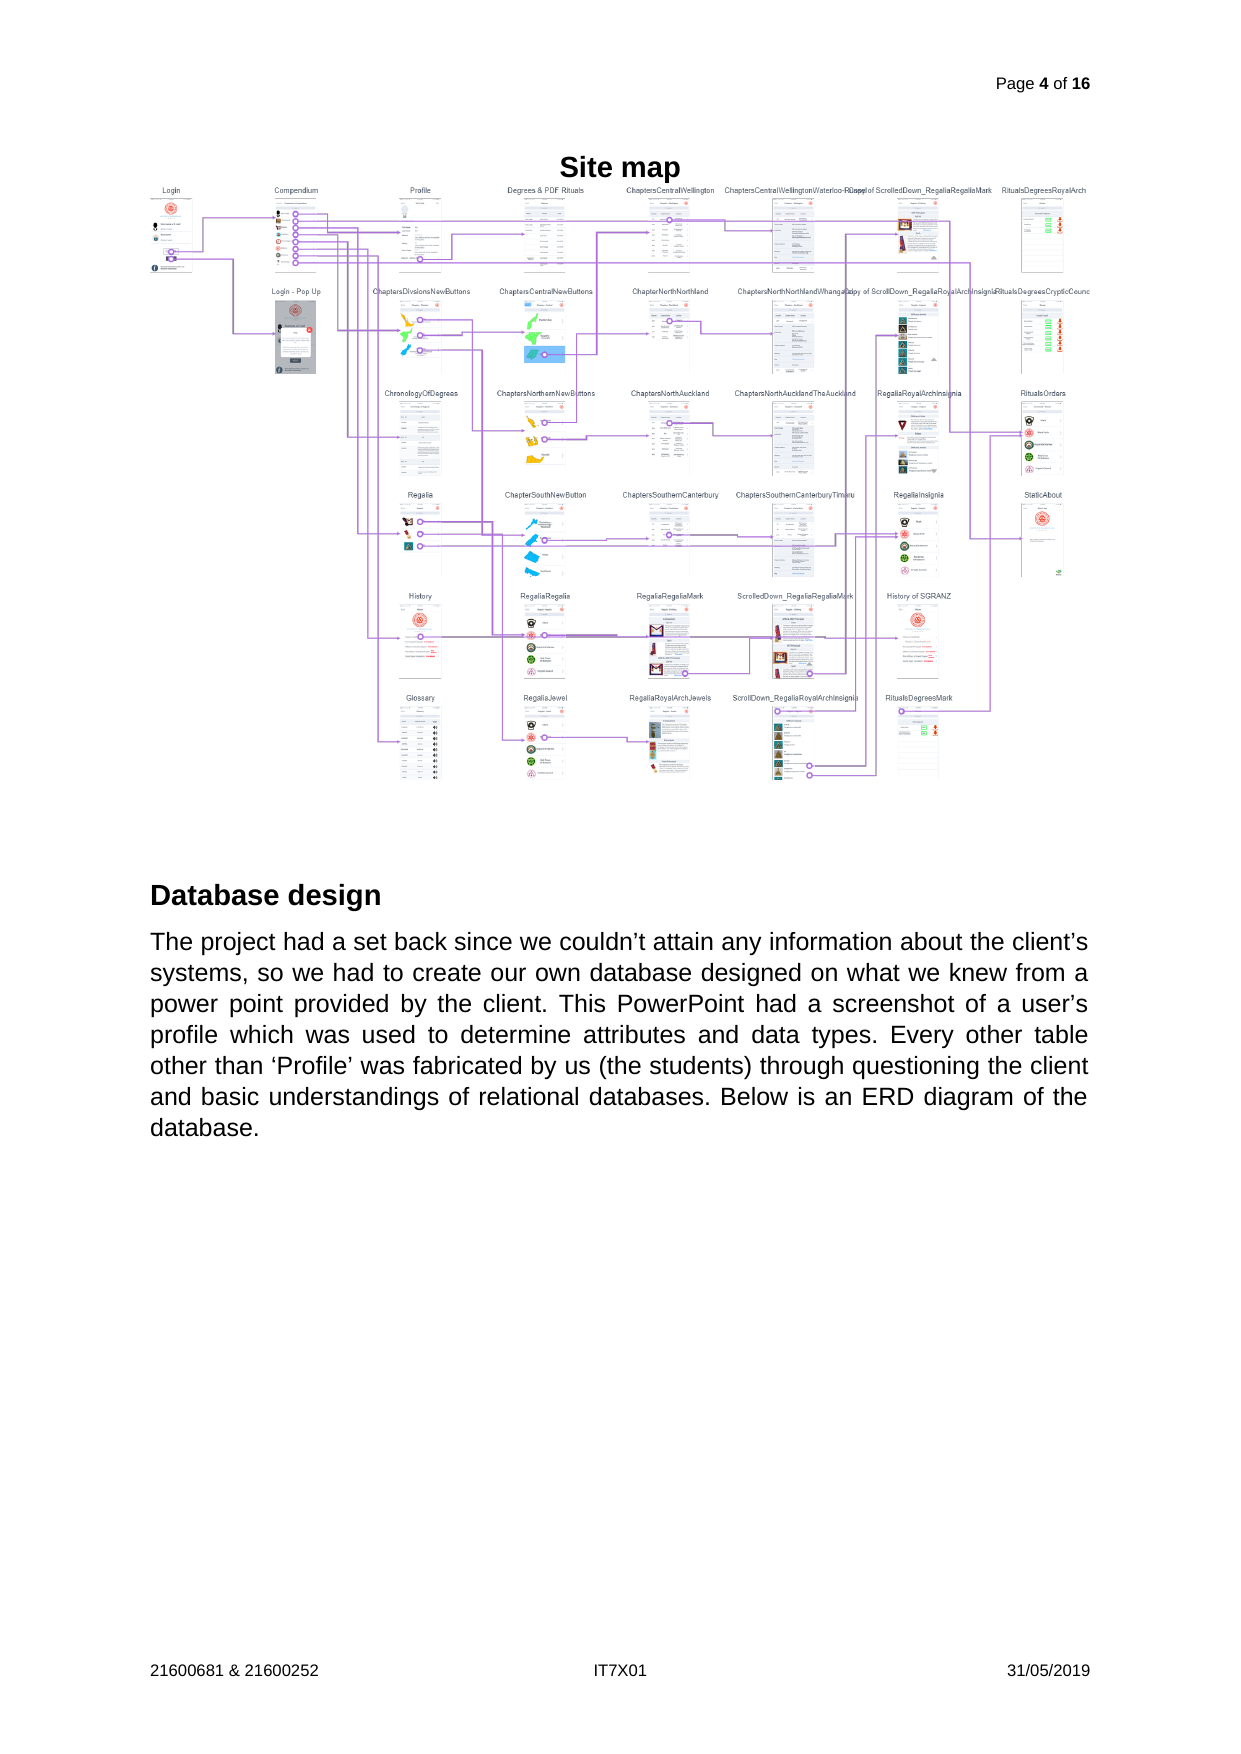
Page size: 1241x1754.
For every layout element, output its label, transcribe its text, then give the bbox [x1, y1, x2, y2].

text The project had a set back since we couldn’t attain any information about the client’s systems, so we had to create our own database designed on what we knew from a power point provided by the client. This PowerPoint had a screenshot of a user’s profile which was used to determine attributes and data types. Every other table other than ‘Profile’ was fabricated by us (the students) through questioning the client and basic understandings of relational databases. Below is an ERD diagram of the database. [150, 927, 1090, 1142]
picture [150, 186, 1090, 780]
subtitle Database design [150, 878, 1090, 911]
subtitle Site map [150, 150, 1090, 183]
